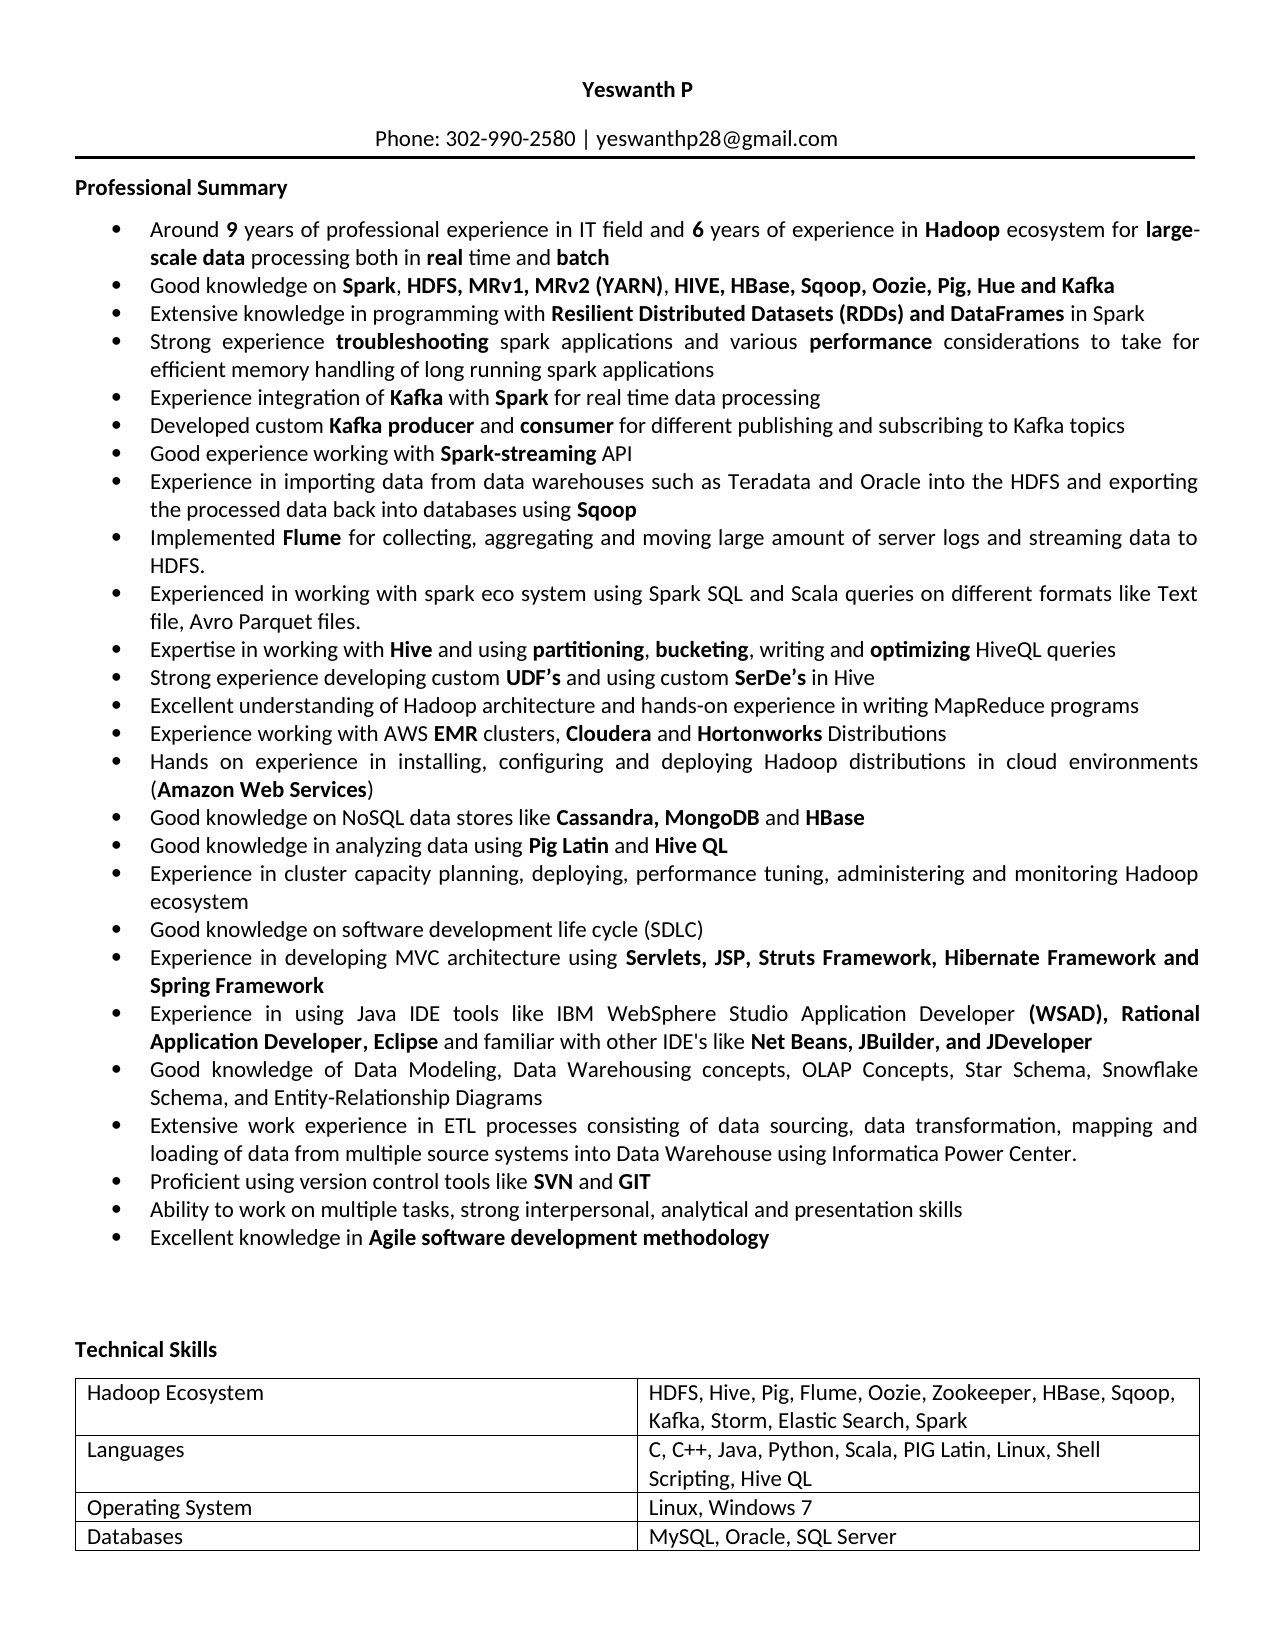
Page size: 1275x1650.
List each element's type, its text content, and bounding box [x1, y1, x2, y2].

table_cell Databases [76, 1522, 637, 1550]
table_cell MySQL, Oracle, SQL Server [638, 1522, 1199, 1550]
table_cell Linux, Windows 7 [638, 1493, 1199, 1521]
list Proficient using version control tools like SVN and GIT [112, 1167, 1200, 1195]
list Extensive knowledge in programming with Resilient Distributed Datasets (RDDs) and DataFrames in Spark [112, 299, 1200, 327]
list Experience integration of Kafka with Spark for real time data processing [112, 383, 1200, 411]
list Good knowledge on NoSQL data stores like Cassandra, MongoDB and HBase [112, 803, 1200, 831]
list Around 9 years of professional experience in IT field and 6 years of experience in Hadoop ecosystem for large-scale data processing both in real time and batch [112, 215, 1200, 271]
list Good knowledge on software development life cycle (SDLC) [112, 915, 1200, 943]
list Technical Skills [75, 1336, 1200, 1363]
table_cell Operating System [76, 1493, 637, 1521]
list Good knowledge of Data Modeling, Data Warehousing concepts, OLAP Concepts, Star Schema, Snowflake Schema, and Entity-Relationship Diagrams [112, 1055, 1200, 1111]
list Experience in developing MVC architecture using Servlets, JSP, Struts Framework, Hibernate Framework and Spring Framework [112, 943, 1200, 999]
list Strong experience troubleshooting spark applications and various performance considerations to take for efficient memory handling of long running spark applications [112, 327, 1200, 383]
list Hands on experience in installing, configuring and deploying Hadoop distributions in cloud environments (Amazon Web Services) [112, 747, 1200, 803]
list Excellent knowledge in Agile software development methodology [112, 1223, 1200, 1251]
list Good experience working with Spark-streaming API [112, 439, 1200, 467]
list Expertise in working with Hive and using partitioning, bucketing, writing and optimizing HiveQL queries [112, 635, 1200, 663]
table_header Hadoop Ecosystem [76, 1379, 637, 1434]
table_header HDFS, Hive, Pig, Flume, Oozie, Zookeeper, HBase, Sqoop, Kafka, Storm, Elastic Search, Spark [638, 1379, 1199, 1434]
list Experience in using Java IDE tools like IBM WebSphere Studio Application Developer (WSAD), Rational Application Developer, Eclipse and familiar with other IDE's like Net Beans, JBuilder, and JDeveloper [112, 999, 1200, 1055]
list Strong experience developing custom UDF’s and using custom SerDe’s in Hive [112, 663, 1200, 691]
table_cell Languages [76, 1436, 637, 1492]
list Experience in cluster capacity planning, deploying, performance tuning, administering and monitoring Hadoop ecosystem [112, 859, 1200, 915]
list Good knowledge on Spark, HDFS, MRv1, MRv2 (YARN), HIVE, HBase, Sqoop, Oozie, Pig, Hue and Kafka [112, 271, 1200, 299]
list Excellent understanding of Hadoop architecture and hands-on experience in writing MapReduce programs [112, 691, 1200, 719]
list Experienced in working with spark eco system using Spark SQL and Scala queries on different formats like Text file, Avro Parquet files. [112, 579, 1200, 635]
text Phone: 302-990-2580 | yeswanthp28@gmail.com [75, 124, 1200, 152]
list Experience working with AWS EMR clusters, Cloudera and Hortonworks Distributions [112, 719, 1200, 747]
list Experience in importing data from data warehouses such as Teradata and Oracle into the HDFS and exporting the processed data back into databases using Sqoop [112, 467, 1200, 523]
list Implemented Flume for collecting, aggregating and moving large amount of server logs and streaming data to HDFS. [112, 523, 1200, 579]
text Yeswanth P [75, 75, 1200, 103]
list Ability to work on multiple tasks, strong interpersonal, analytical and presentation skills [112, 1195, 1200, 1223]
list Professional Summary [75, 173, 1200, 201]
list Extensive work experience in ETL processes consisting of data sourcing, data transformation, mapping and loading of data from multiple source systems into Data Warehouse using Informatica Power Center. [112, 1111, 1200, 1167]
list Developed custom Kafka producer and consumer for different publishing and subscribing to Kafka topics [112, 411, 1200, 439]
table_cell C, C++, Java, Python, Scala, PIG Latin, Linux, Shell Scripting, Hive QL [638, 1436, 1199, 1492]
list Good knowledge in analyzing data using Pig Latin and Hive QL [112, 831, 1200, 859]
